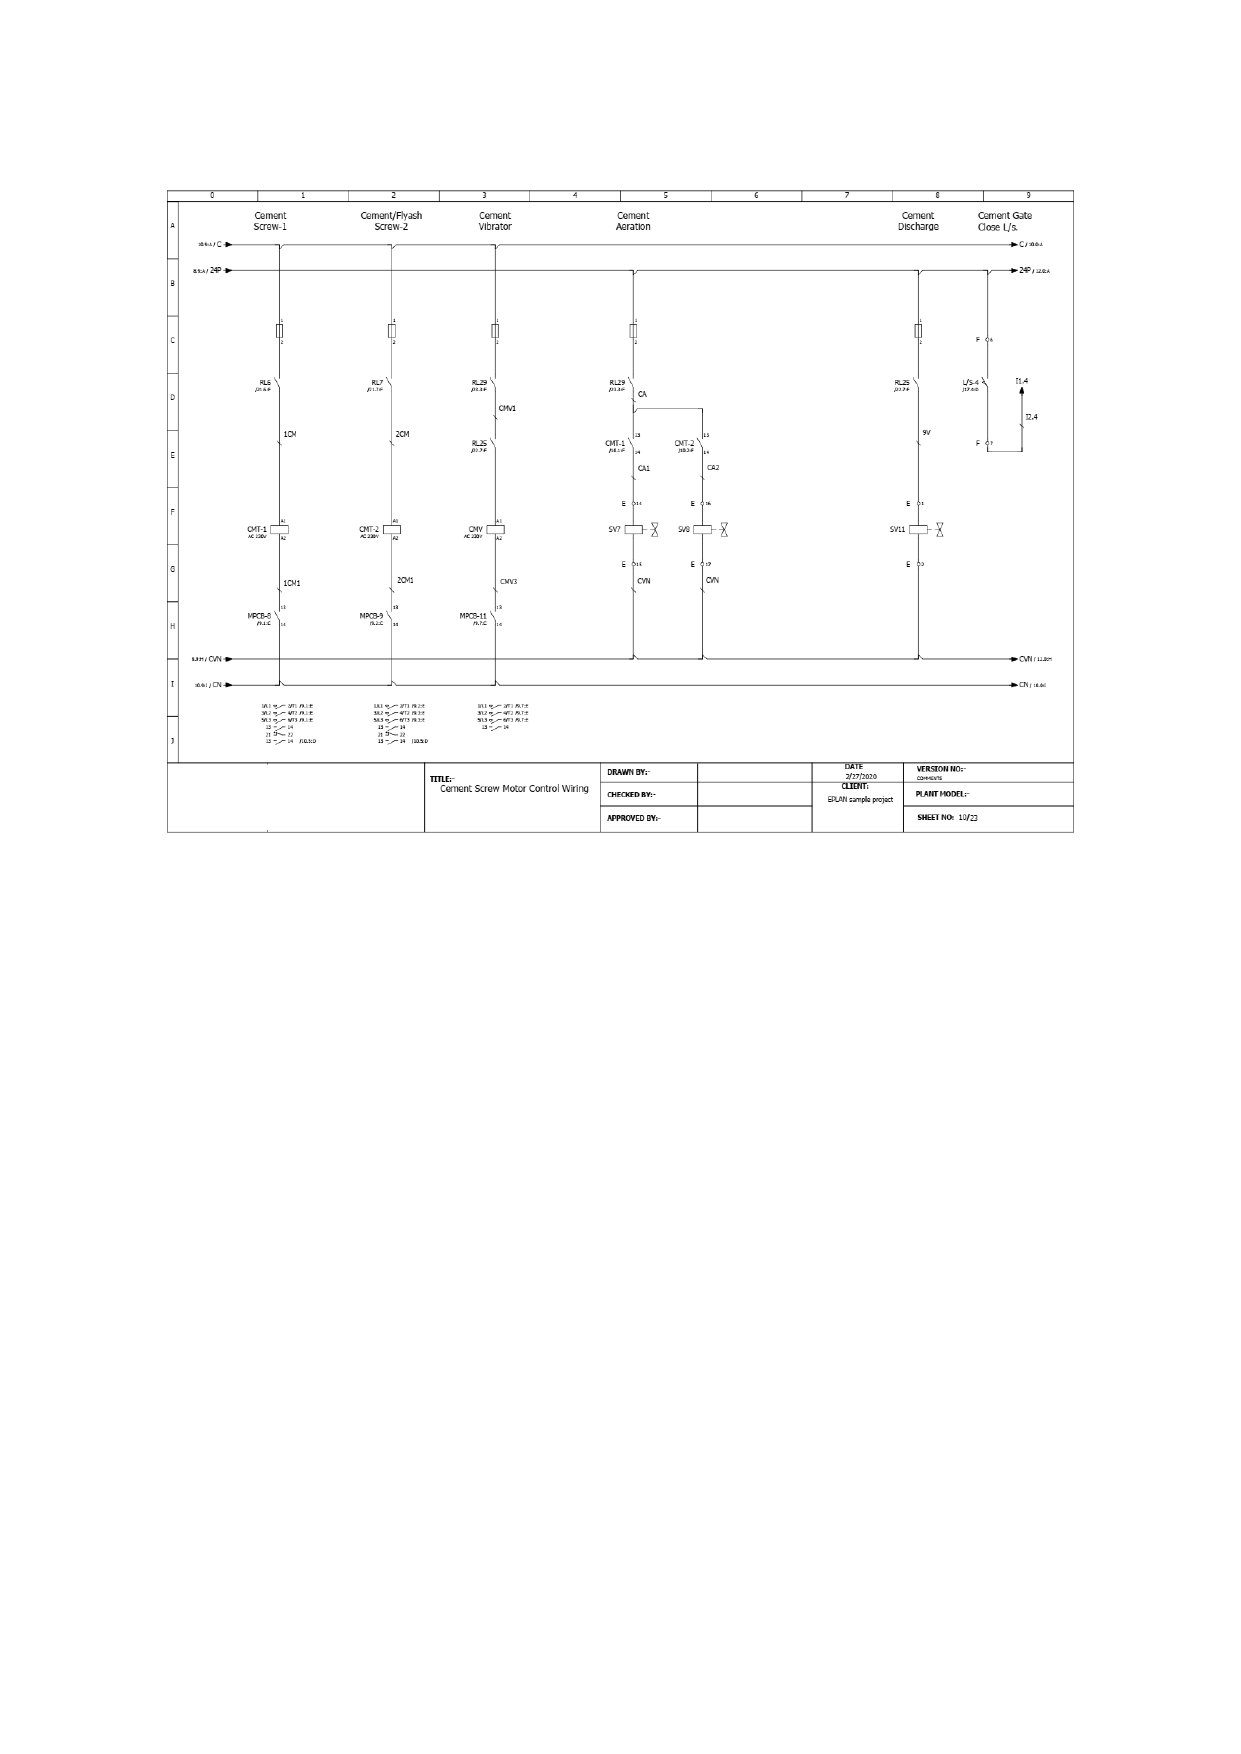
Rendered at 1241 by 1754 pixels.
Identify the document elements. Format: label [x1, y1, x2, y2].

picture [150, 150, 1091, 875]
